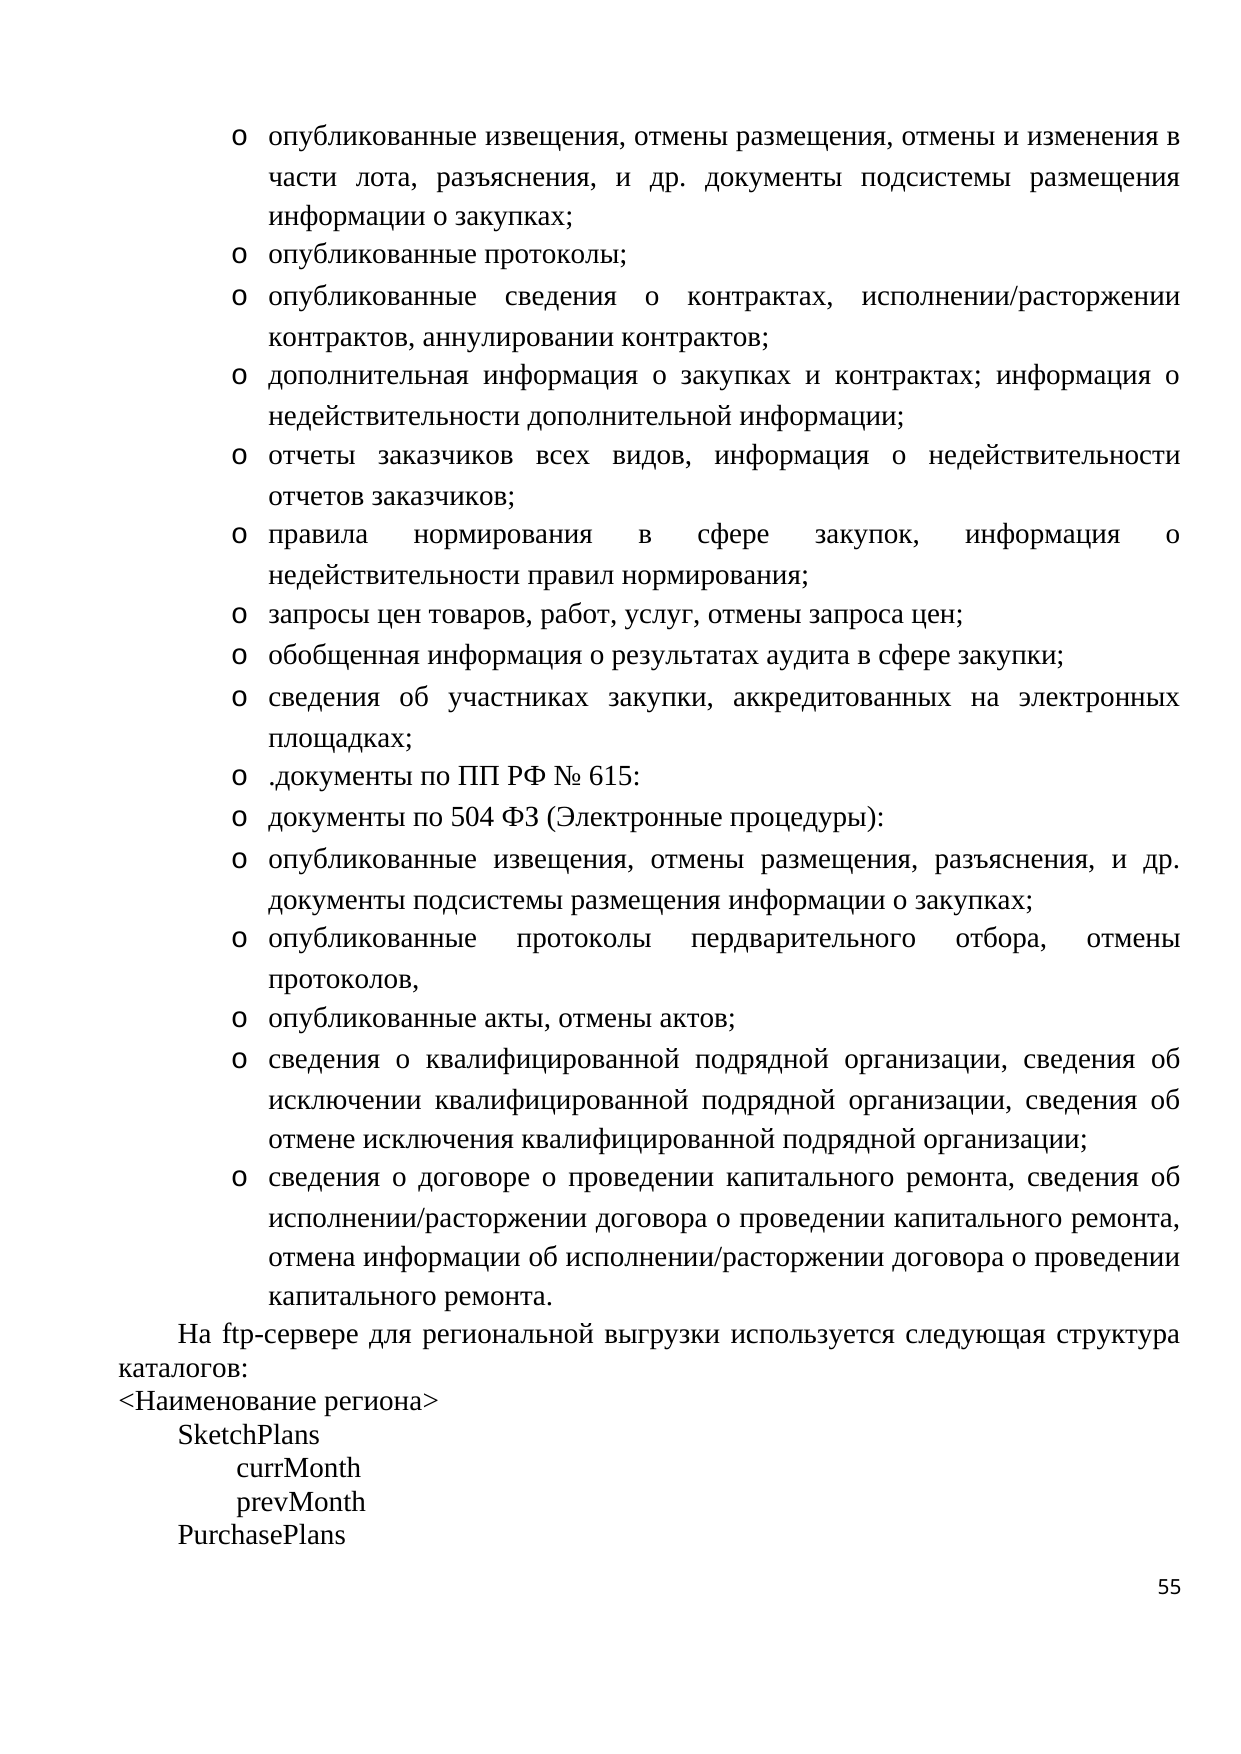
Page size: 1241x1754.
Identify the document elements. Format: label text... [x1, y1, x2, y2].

list сведения о квалифицированной подрядной организации, сведения об исключении квалифицированной подрядной организации, сведения об отмене исключения квалифицированной подрядной организации; [231, 1041, 1181, 1154]
list опубликованные сведения о контрактах, исполнении/расторжении контрактов, аннулировании контрактов; [231, 278, 1181, 352]
text SketchPlans [118, 1417, 1181, 1450]
text PurchasePlans [118, 1517, 1181, 1551]
list обобщенная информация о результатах аудита в сфере закупки; [231, 637, 1181, 673]
list опубликованные извещения, отмены размещения, отмены и изменения в части лота, разъяснения, и др. документы подсистемы размещения информации о закупках; [231, 118, 1181, 231]
list документы по 504 ФЗ (Электронные процедуры): [231, 799, 1181, 836]
list сведения о договоре о проведении капитального ремонта, сведения об исполнении/расторжении договора о проведении капитального ремонта, отмена информации об исполнении/расторжении договора о проведении капитального ремонта. [231, 1159, 1181, 1311]
text На ftp-сервере для региональной выгрузки используется следующая структура каталогов: [118, 1316, 1181, 1383]
list правила нормирования в сфере закупок, информация о недействительности правил нормирования; [231, 516, 1181, 591]
text <Наименование региона> [118, 1383, 1181, 1417]
list запросы цен товаров, работ, услуг, отмены запроса цен; [231, 596, 1181, 632]
text currMonth [236, 1450, 1181, 1484]
list сведения об участниках закупки, аккредитованных на электронных площадках; [231, 679, 1181, 753]
list .документы по ПП РФ № 615: [231, 758, 1181, 794]
list опубликованные извещения, отмены размещения, разъяснения, и др. документы подсистемы размещения информации о закупках; [231, 841, 1181, 916]
text prevMonth [236, 1484, 1181, 1517]
list опубликованные протоколы; [231, 236, 1181, 272]
list опубликованные акты, отмены актов; [231, 1000, 1181, 1036]
list опубликованные протоколы пердварительного отбора, отмены протоколов, [231, 921, 1181, 995]
list дополнительная информация о закупках и контрактах; информация о недействительности дополнительной информации; [231, 357, 1181, 432]
list отчеты заказчиков всех видов, информация о недействительности отчетов заказчиков; [231, 437, 1181, 511]
